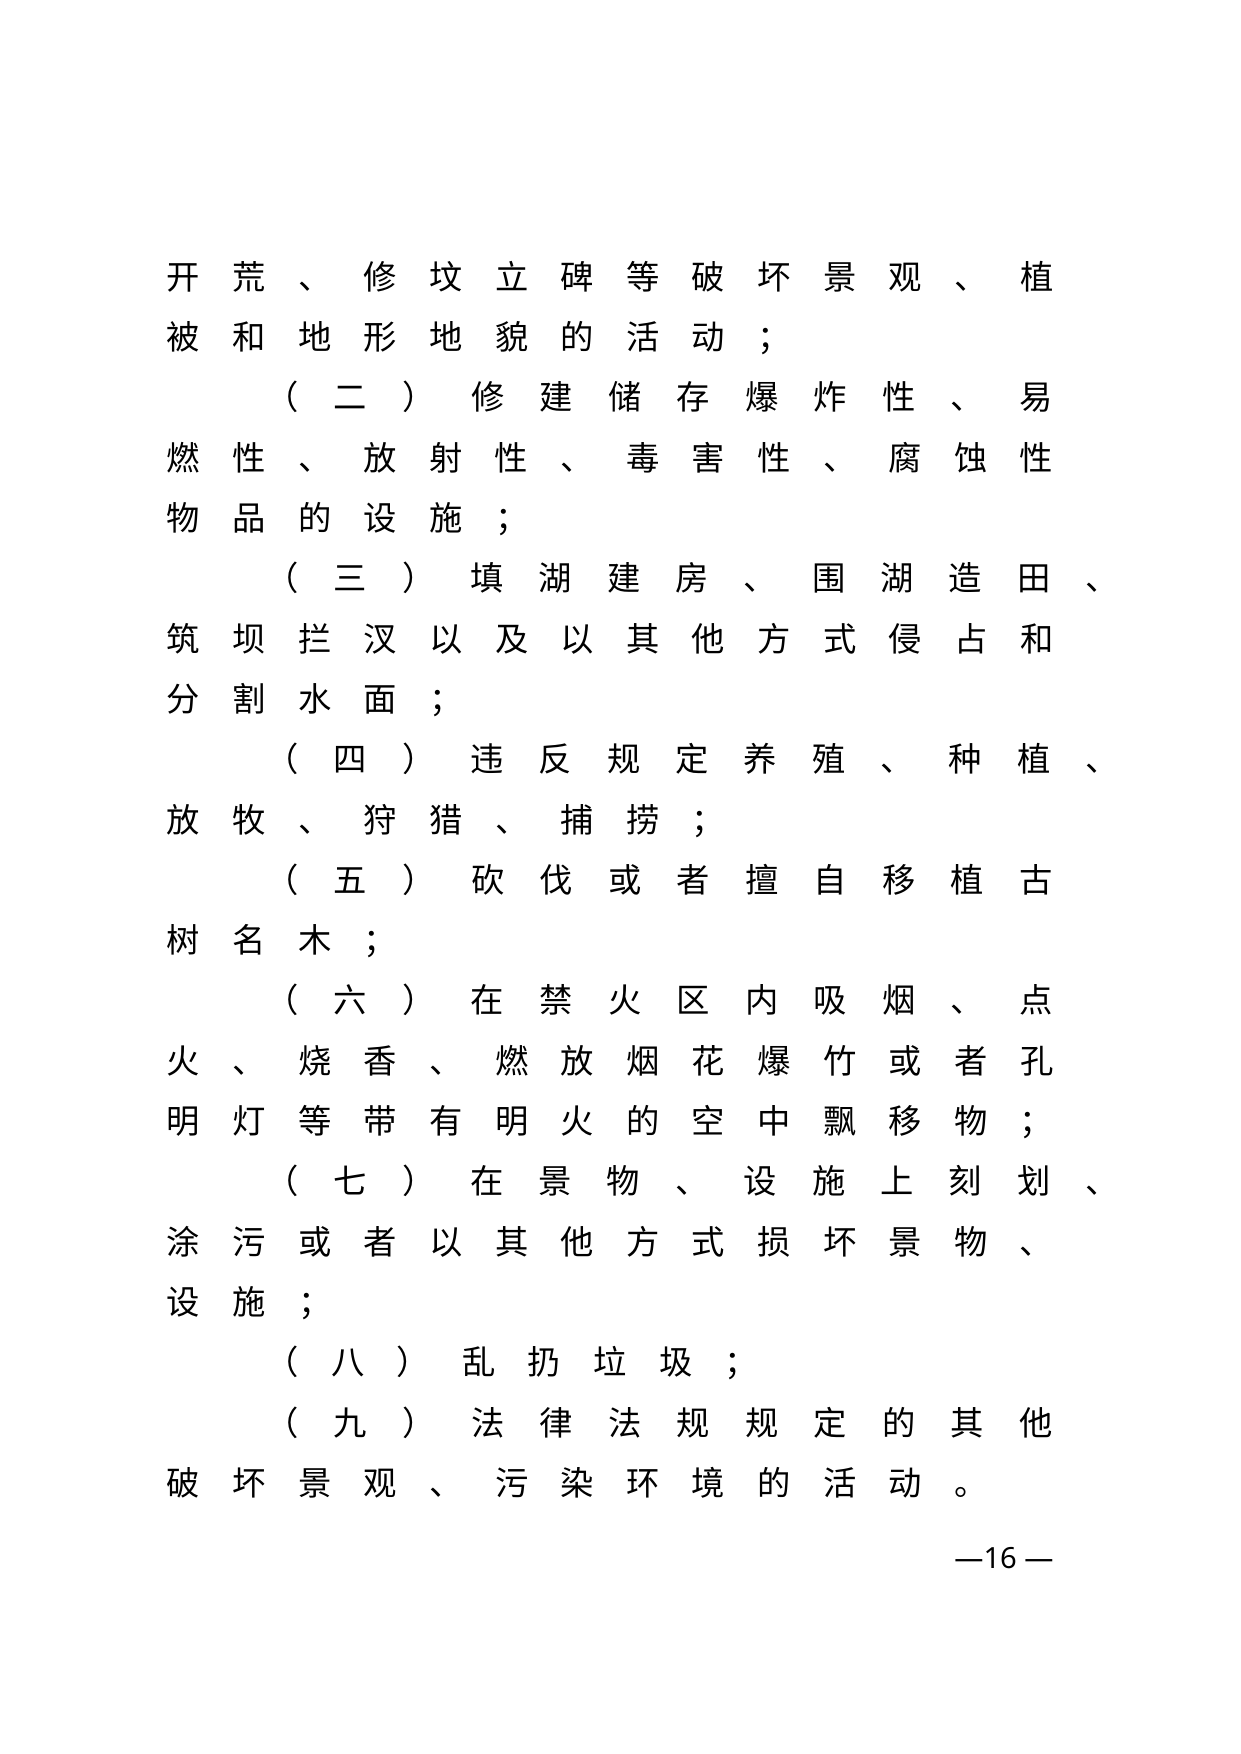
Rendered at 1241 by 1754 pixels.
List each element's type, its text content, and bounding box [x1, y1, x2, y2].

text （八）乱扔垃圾； [167, 1330, 1085, 1390]
text （九）法律法规规定的其他破坏景观、污染环境的活动。 [167, 1390, 1085, 1511]
text （二）修建储存爆炸性、易燃性、放射性、毒害性、腐蚀性物品的设施； [167, 365, 1085, 546]
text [167, 244, 1085, 365]
text （五）砍伐或者擅自移植古树名木； [167, 848, 1085, 968]
text （三）填湖建房、围湖造田、筑坝拦汊以及以其他方式侵占和分割水面； [167, 546, 1085, 727]
text （四）违反规定养殖、种植、放牧、狩猎、捕捞； [167, 727, 1085, 848]
text （七）在景物、设施上刻划、涂污或者以其他方式损坏景物、设施； [167, 1149, 1085, 1330]
text （六）在禁火区内吸烟、点火、烧香、燃放烟花爆竹或者孔明灯等带有明火的空中飘移物； [167, 968, 1085, 1149]
